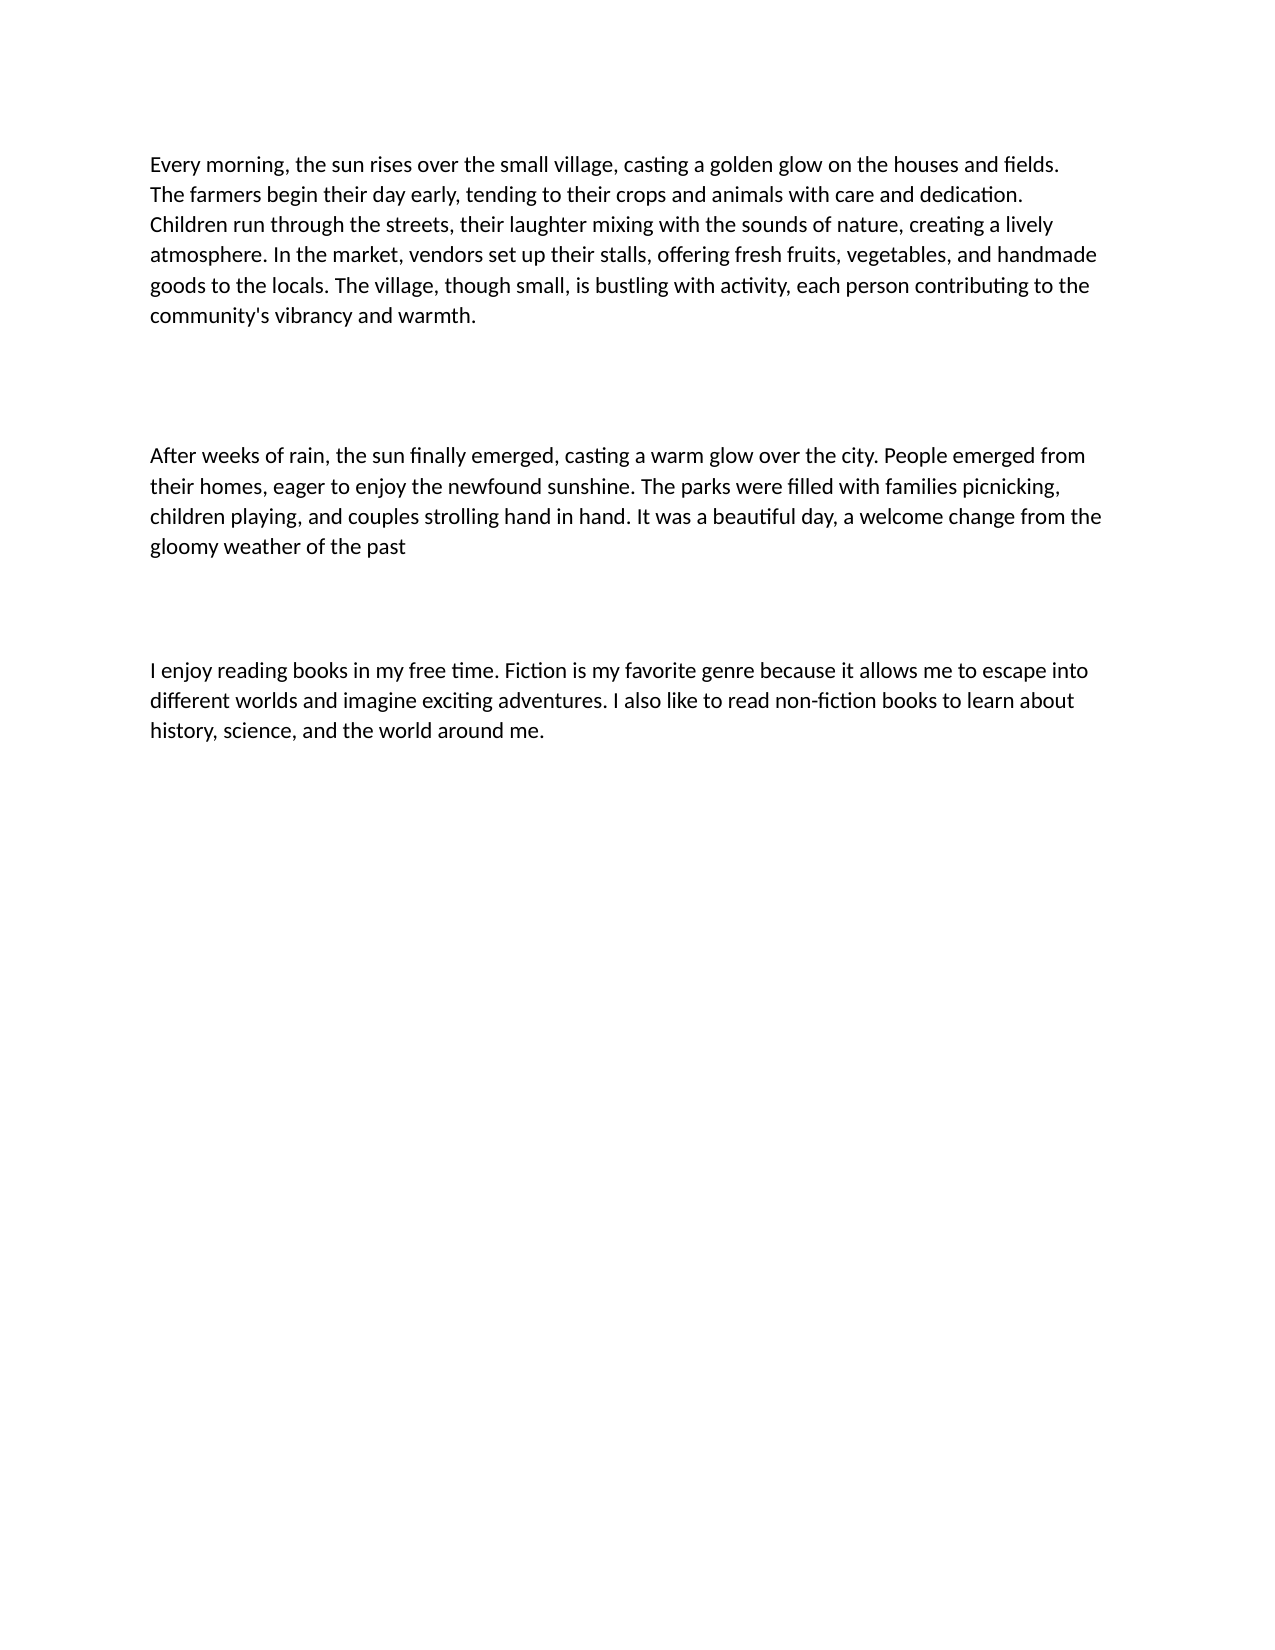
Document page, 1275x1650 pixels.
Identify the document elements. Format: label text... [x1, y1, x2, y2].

text After weeks of rain, the sun finally emerged, casting a warm glow over the city. People emerged from their homes, eager to enjoy the newfound sunshine. The parks were filled with families picnicking, children playing, and couples strolling hand in hand. It was a beautiful day, a welcome change from the gloomy weather of the past [150, 442, 1125, 591]
text I enjoy reading books in my free time. Fiction is my favorite genre because it allows me to escape into different worlds and imagine exciting adventures. I also like to read non-fiction books to learn about history, science, and the world around me. [150, 656, 1125, 745]
text Every morning, the sun rises over the small village, casting a golden glow on the houses and fields. The farmers begin their day early, tending to their crops and animals with care and dedication. Children run through the streets, their laughter mixing with the sounds of nature, creating a lively atmosphere. In the market, vendors set up their stalls, offering fresh fruits, vegetables, and handmade goods to the locals. The village, though small, is bustling with activity, each person contributing to the community's vibrancy and warmth. [150, 150, 1125, 329]
